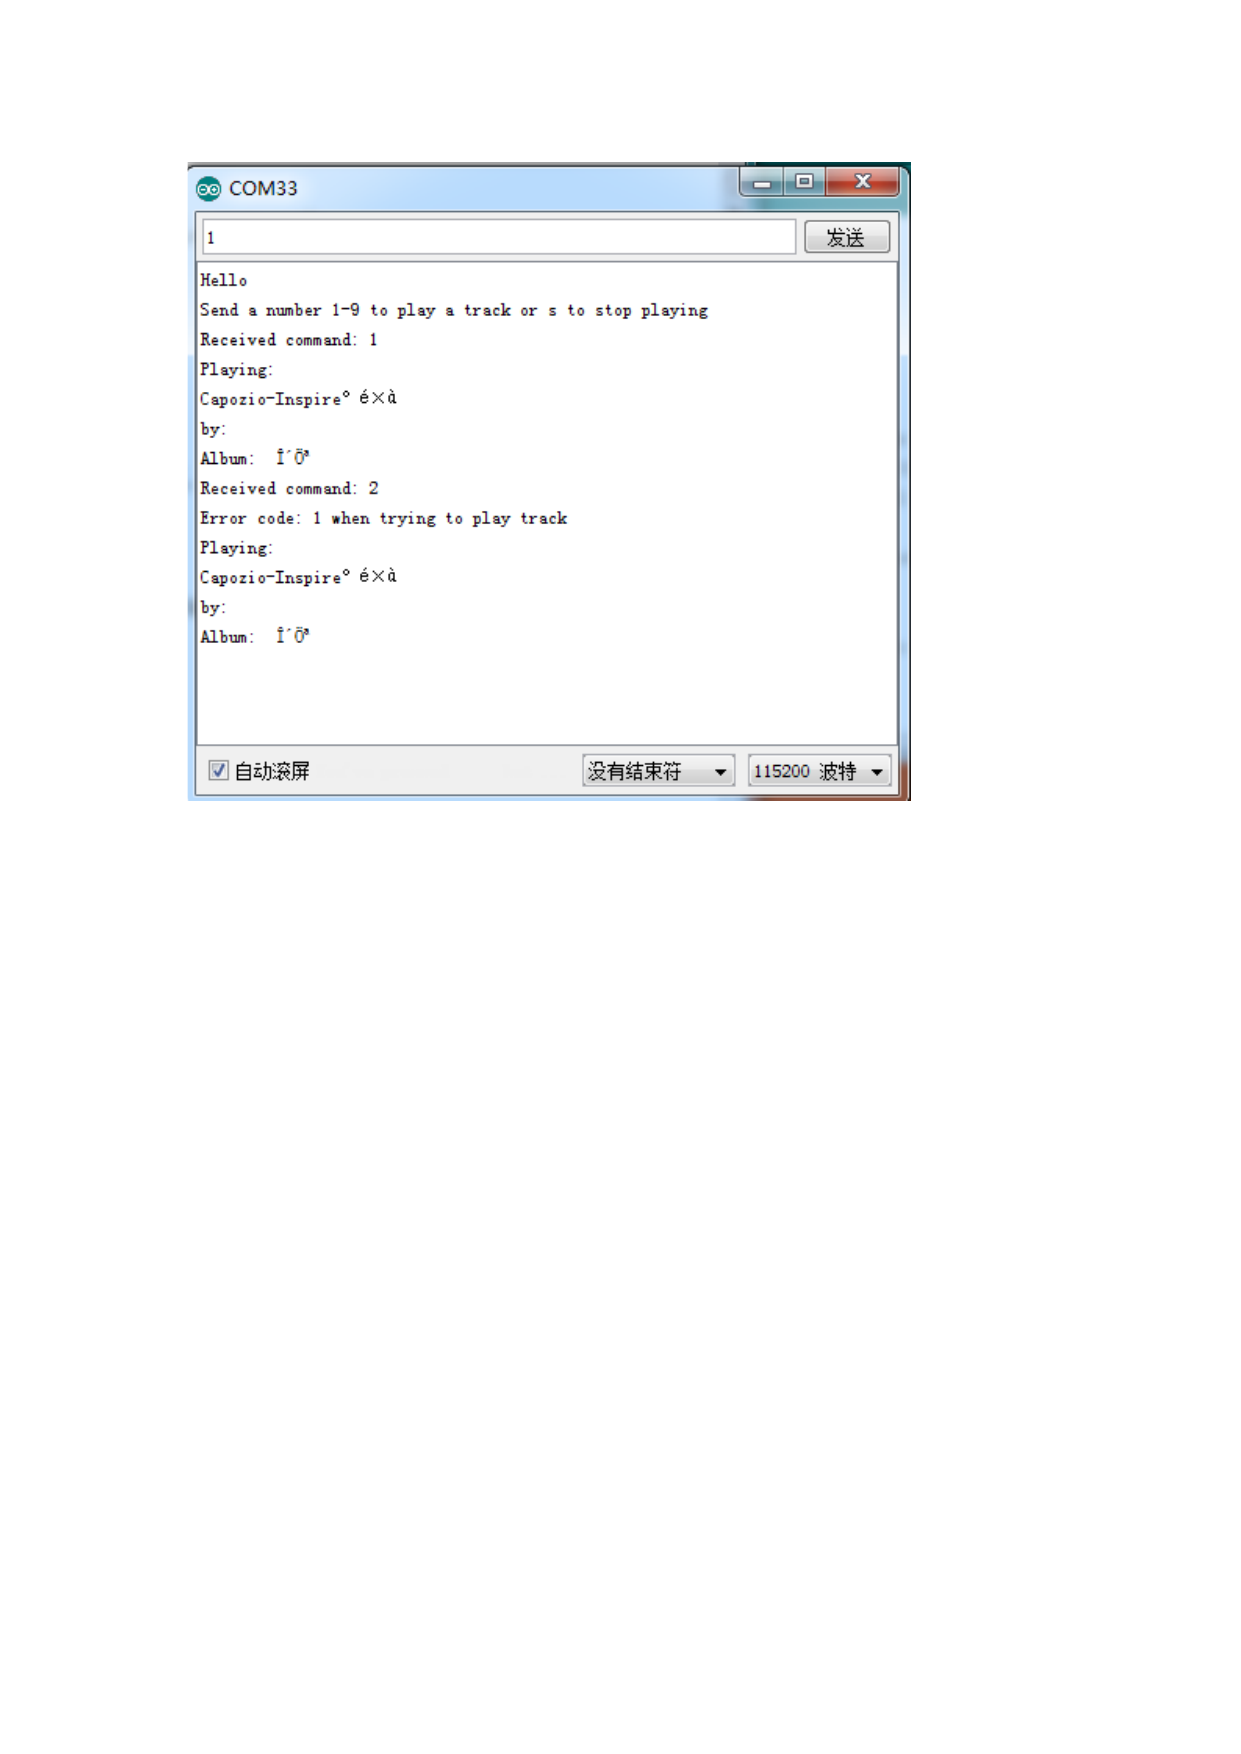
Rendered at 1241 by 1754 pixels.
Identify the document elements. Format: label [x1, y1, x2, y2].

text [187, 162, 1053, 812]
picture [187, 162, 911, 801]
